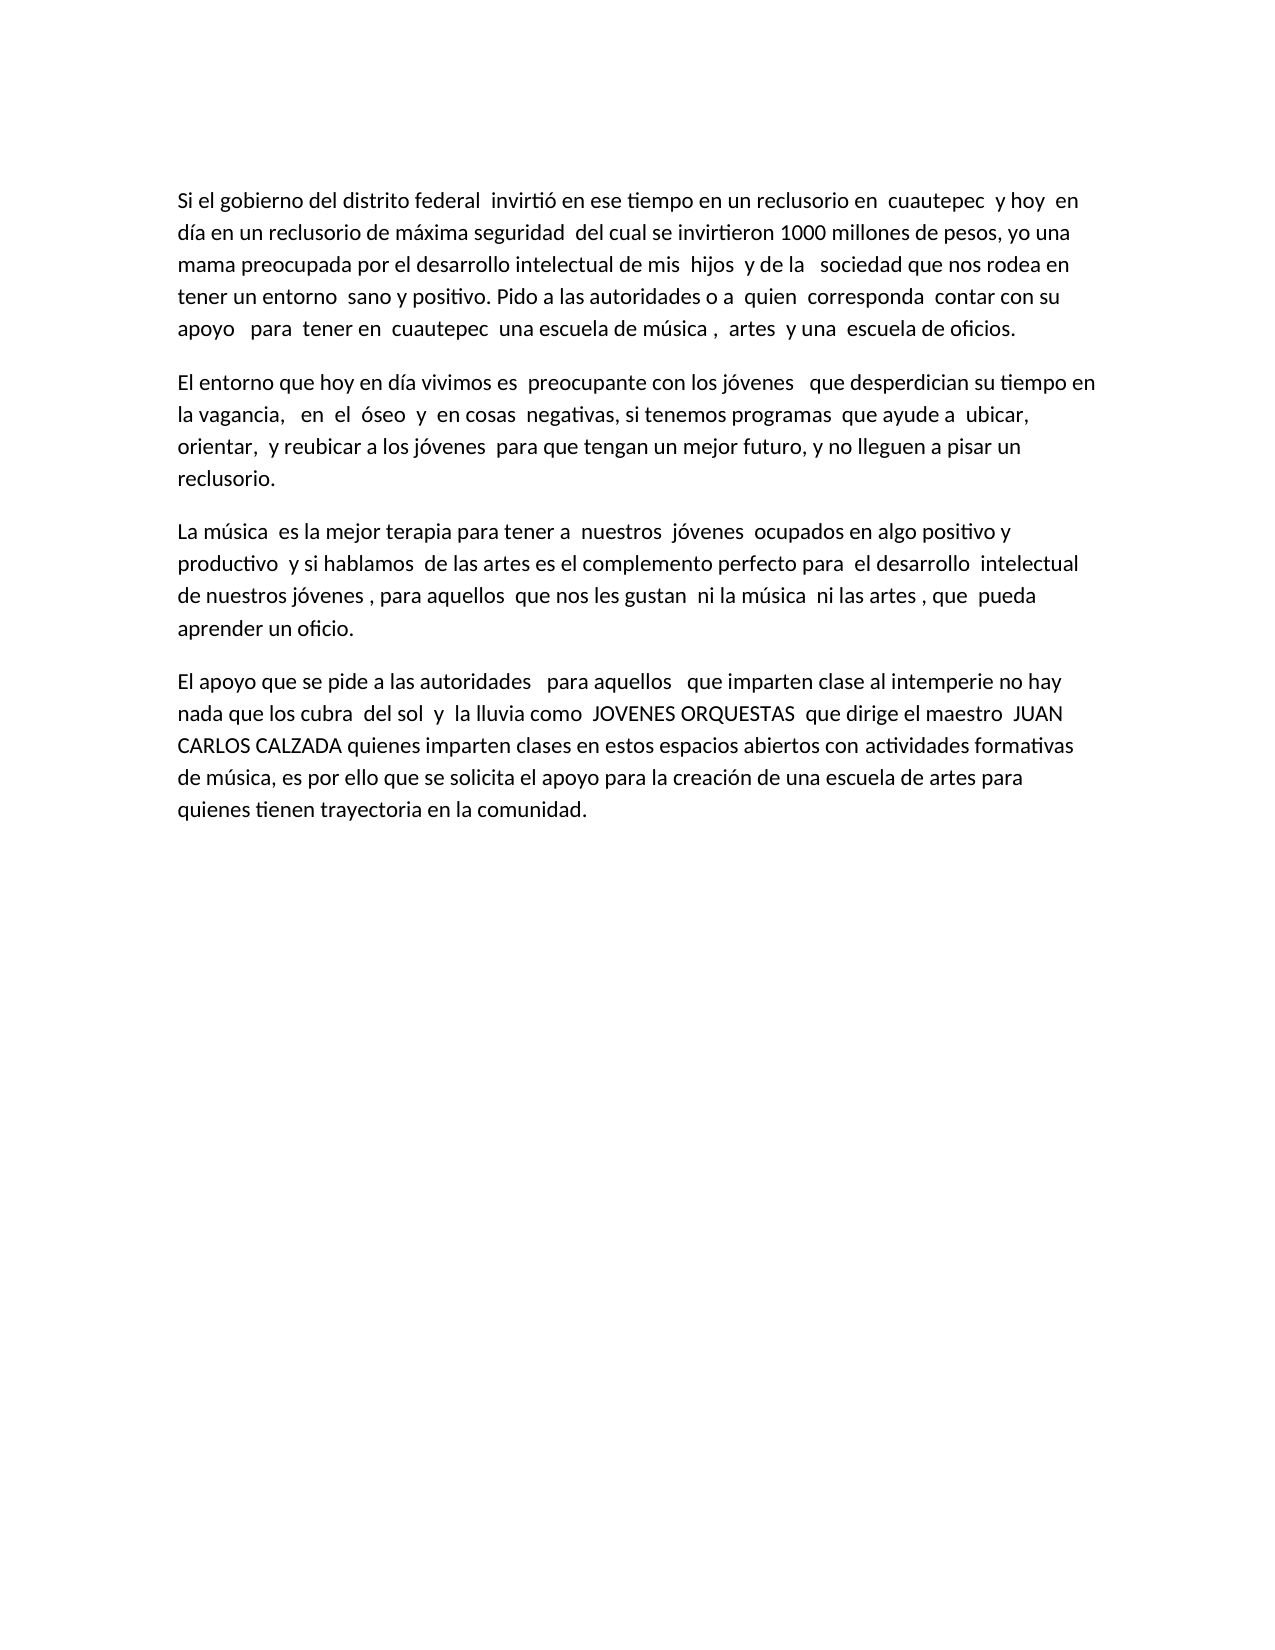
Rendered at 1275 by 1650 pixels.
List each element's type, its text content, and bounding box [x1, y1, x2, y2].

text La música es la mejor terapia para tener a nuestros jóvenes ocupados en algo positivo y productivo y si hablamos de las artes es el complemento perfecto para el desarrollo intelectual de nuestros jóvenes , para aquellos que nos les gustan ni la música ni las artes , que pueda aprender un oficio. [177, 517, 1098, 642]
text El apoyo que se pide a las autoridades para aquellos que imparten clase al intemperie no hay nada que los cubra del sol y la lluvia como JOVENES ORQUESTAS que dirige el maestro JUAN CARLOS CALZADA quienes imparten clases en estos espacios abiertos con actividades formativas de música, es por ello que se solicita el apoyo para la creación de una escuela de artes para quienes tienen trayectoria en la comunidad. [177, 667, 1098, 823]
text Si el gobierno del distrito federal invirtió en ese tiempo en un reclusorio en cuautepec y hoy en día en un reclusorio de máxima seguridad del cual se invirtieron 1000 millones de pesos, yo una mama preocupada por el desarrollo intelectual de mis hijos y de la sociedad que nos rodea en tener un entorno sano y positivo. Pido a las autoridades o a quien corresponda contar con su apoyo para tener en cuautepec una escuela de música , artes y una escuela de oficios. [177, 186, 1098, 343]
text El entorno que hoy en día vivimos es preocupante con los jóvenes que desperdician su tiempo en la vagancia, en el óseo y en cosas negativas, si tenemos programas que ayude a ubicar, orientar, y reubicar a los jóvenes para que tengan un mejor futuro, y no lleguen a pisar un reclusorio. [177, 368, 1098, 492]
